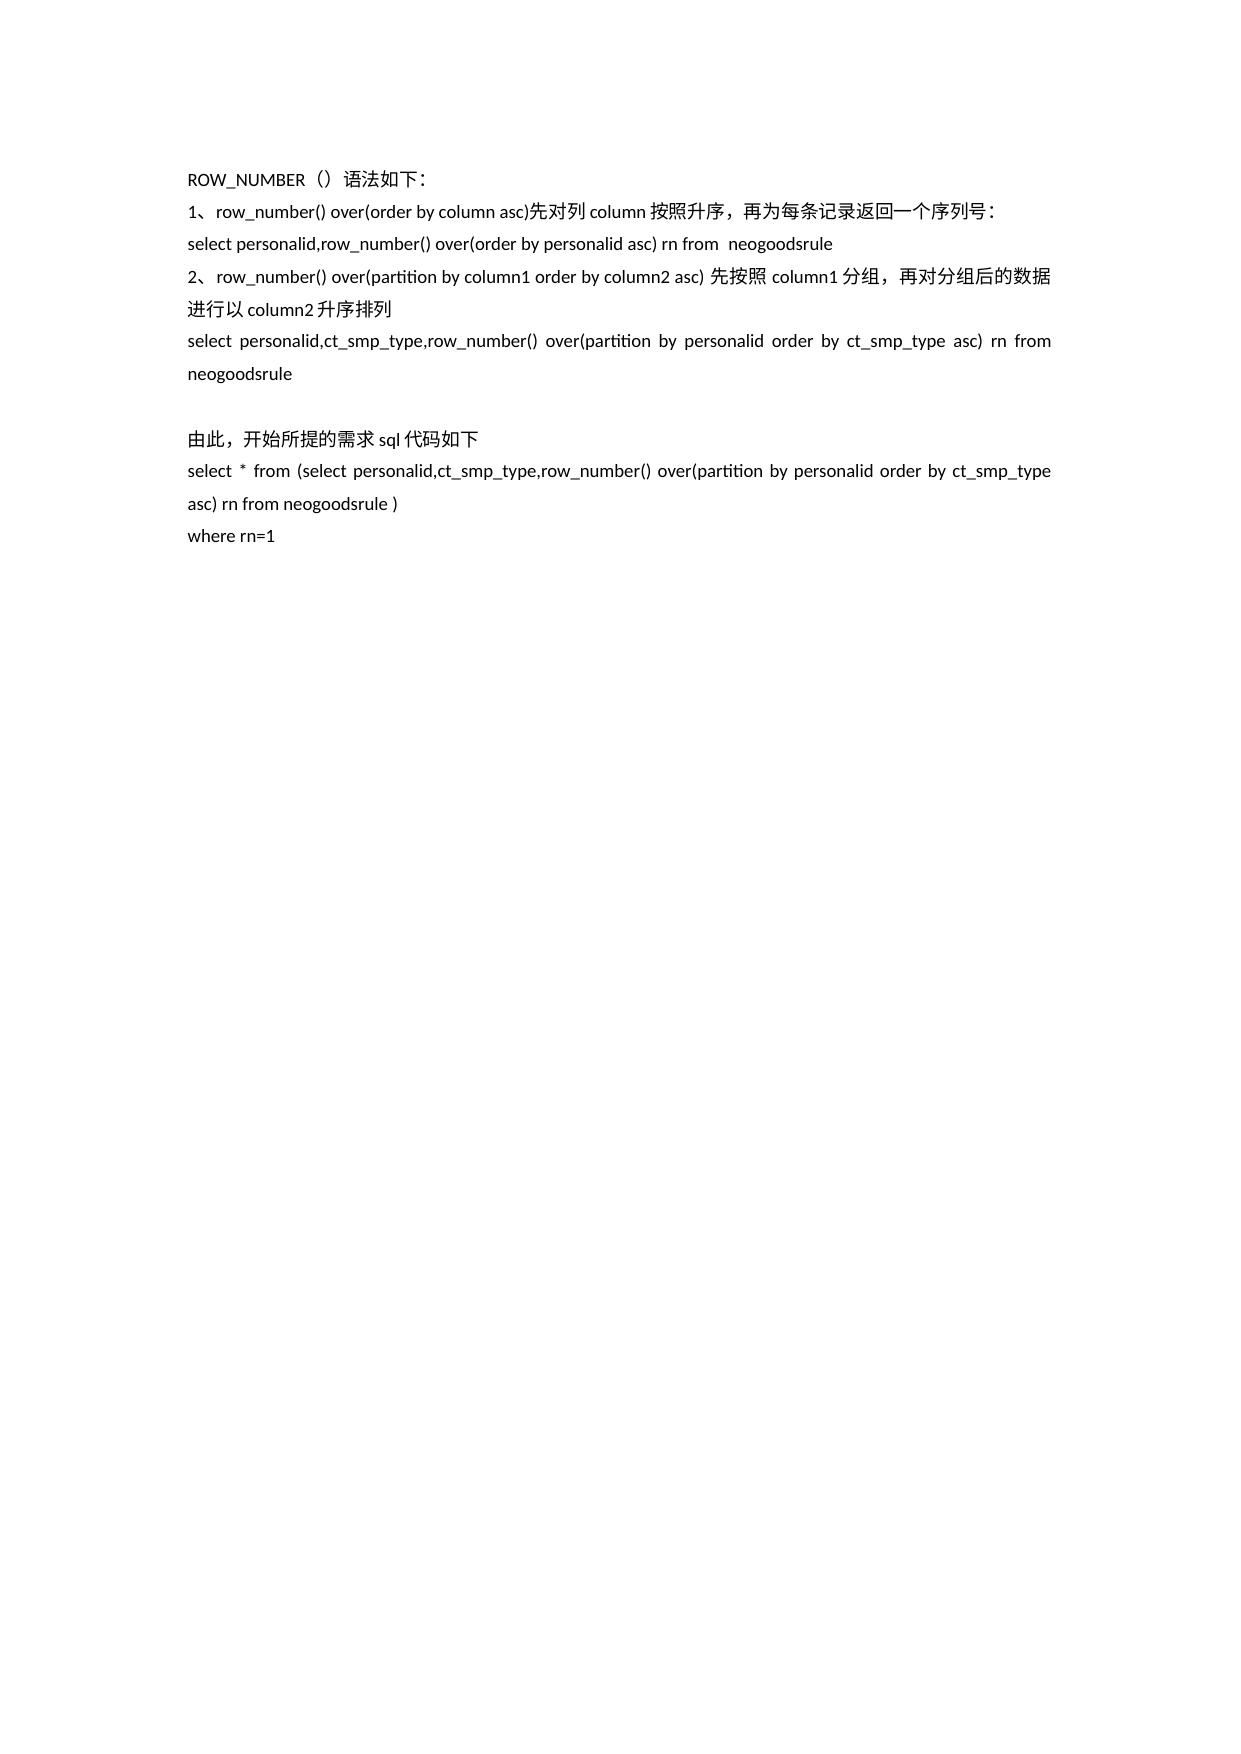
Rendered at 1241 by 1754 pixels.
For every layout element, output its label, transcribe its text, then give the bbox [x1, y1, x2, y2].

text 由此，开始所提的需求sql代码如下 [187, 422, 1053, 454]
text select * from (select personalid,ct_smp_type,row_number() over(partition by personalid order by ct_smp_type asc) rn from neogoodsrule ) where rn=1 [187, 454, 1053, 552]
text 2、row_number() over(partition by column1 order by column2 asc) 先按照column1分组，再对分组后的数据进行以column2升序排列 [187, 259, 1053, 324]
text select personalid,ct_smp_type,row_number() over(partition by personalid order by ct_smp_type asc) rn from neogoodsrule [187, 324, 1053, 389]
text ROW_NUMBER（）语法如下： [187, 162, 1053, 194]
text select personalid,row_number() over(order by personalid asc) rn from neogoodsrule [187, 227, 1053, 259]
text 1、row_number() over(order by column asc)先对列column按照升序，再为每条记录返回一个序列号： [187, 194, 1053, 227]
